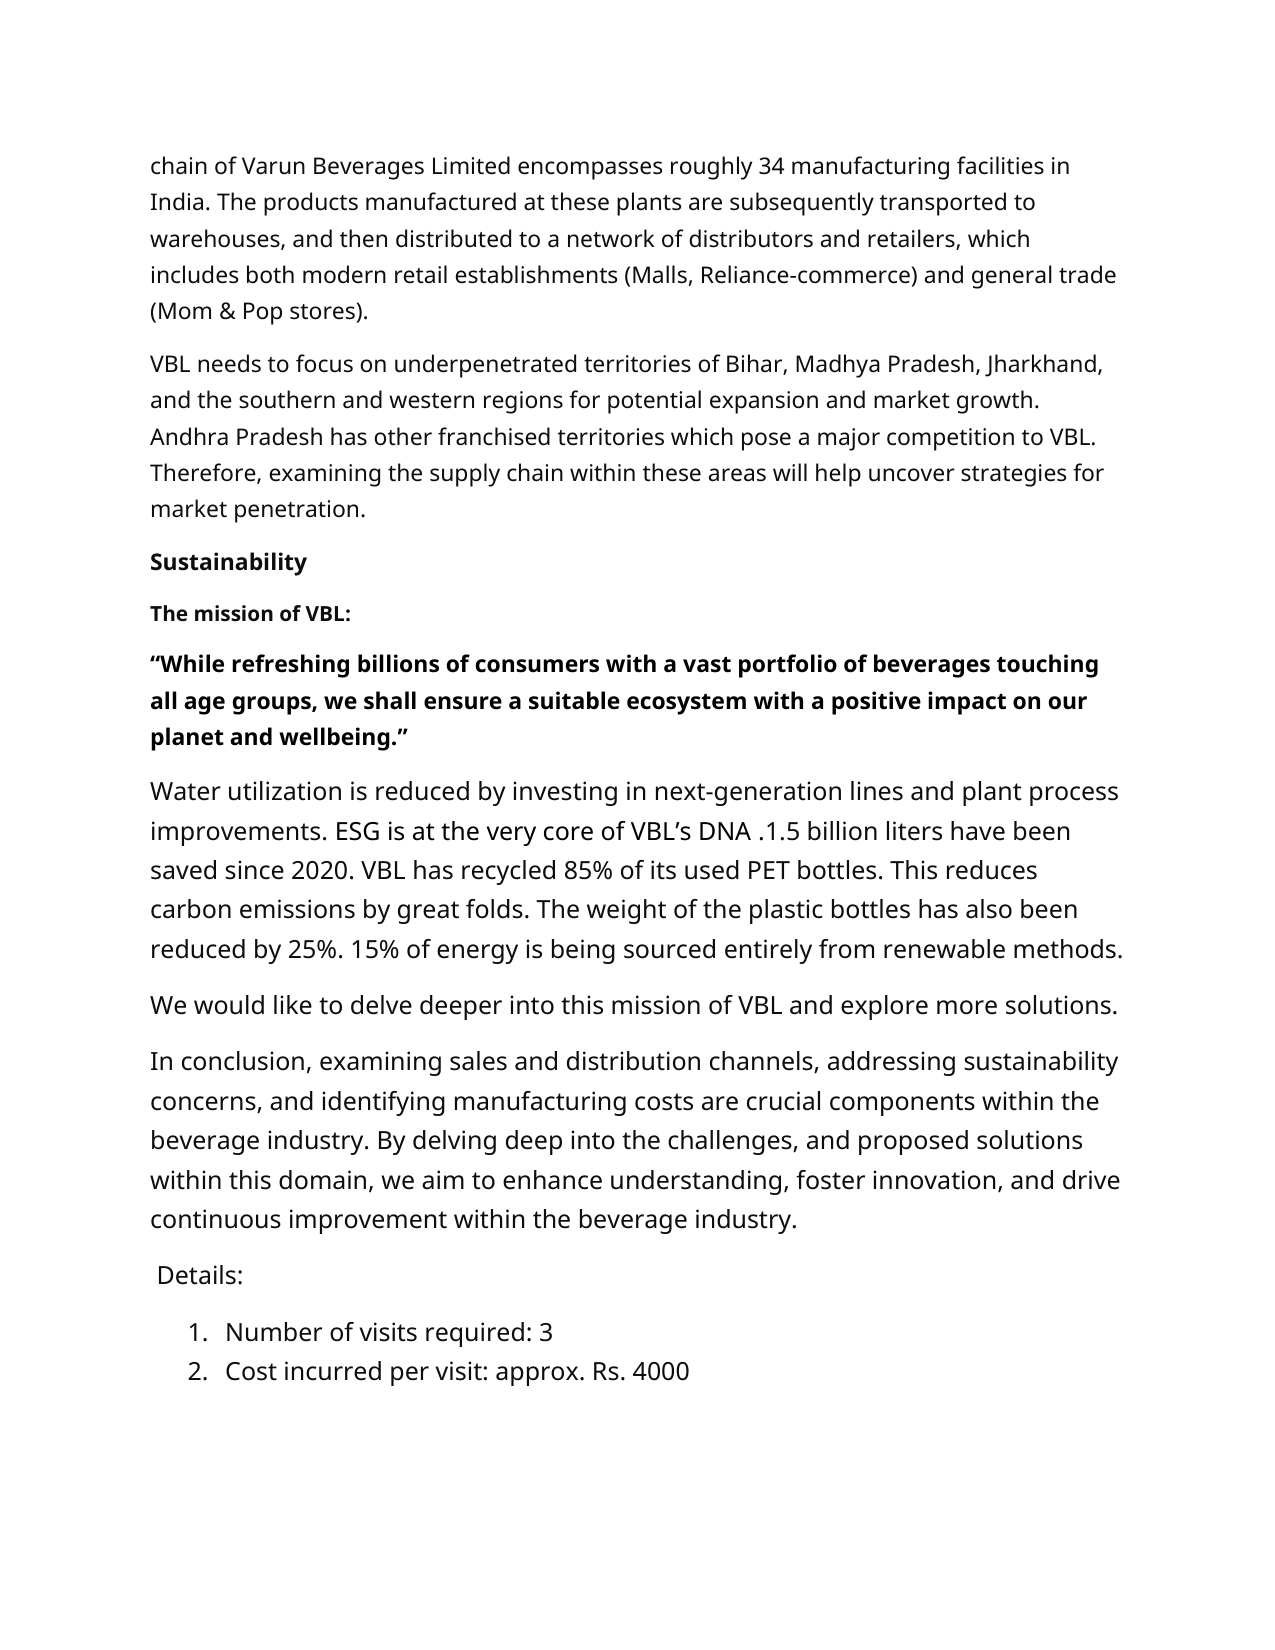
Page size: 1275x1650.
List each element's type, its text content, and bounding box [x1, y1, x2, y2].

text VBL needs to focus on underpenetrated territories of Bihar, Madhya Pradesh, Jharkhand, and the southern and western regions for potential expansion and market growth. Andhra Pradesh has other franchised territories which pose a major competition to VBL. Therefore, examining the supply chain within these areas will help uncover strategies for market penetration. [150, 348, 1125, 524]
text In conclusion, examining sales and distribution channels, addressing sustainability concerns, and identifying manufacturing costs are crucial components within the beverage industry. By delving deep into the challenges, and proposed solutions within this domain, we aim to enhance understanding, foster innovation, and drive continuous improvement within the beverage industry. [150, 1044, 1125, 1236]
text Details: [150, 1258, 1125, 1292]
text Water utilization is reduced by investing in next-generation lines and plant process improvements. ESG is at the very core of VBL’s DNA .1.5 billion liters have been saved since 2020. VBL has recycled 85% of its used PET bottles. This reduces carbon emissions by great folds. The weight of the plastic bottles has also been reduced by 25%. 15% of energy is being sourced entirely from renewable methods. [150, 774, 1125, 966]
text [150, 150, 1125, 326]
text Sustainability [150, 546, 1125, 577]
list Cost incurred per visit: approx. Rs. 4000 [187, 1354, 1125, 1388]
text We would like to delve deeper into this mission of VBL and explore more solutions. [150, 988, 1125, 1022]
text The mission of VBL: [150, 599, 1125, 627]
text “While refreshing billions of consumers with a vast portfolio of beverages touching all age groups, we shall ensure a suitable ecosystem with a positive impact on our planet and wellbeing.” [150, 648, 1125, 752]
list Number of visits required: 3 [187, 1314, 1125, 1348]
